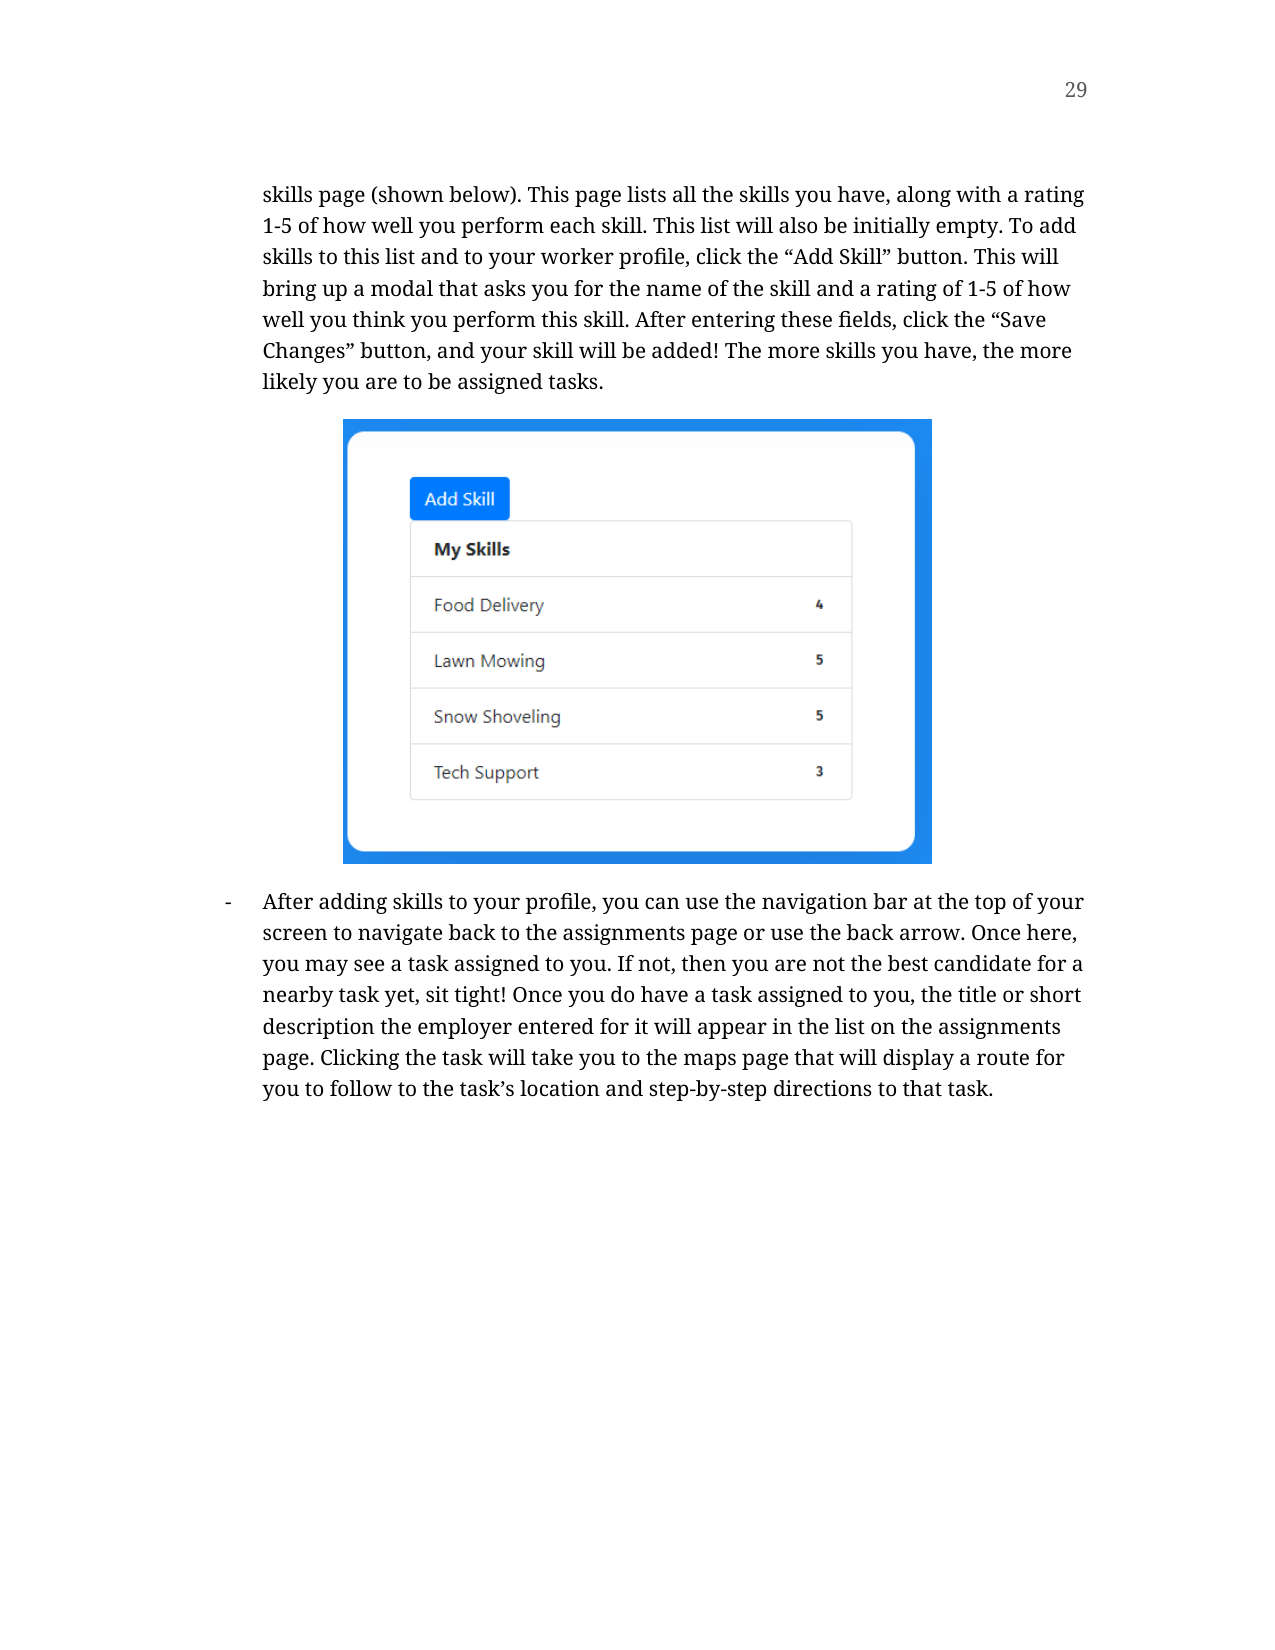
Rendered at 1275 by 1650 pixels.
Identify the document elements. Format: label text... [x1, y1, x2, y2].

picture [343, 419, 932, 864]
list After adding skills to your profile, you can use the navigation bar at the top of your screen to navigate back to the assignments page or use the back arrow. Once here, you may see a task assigned to you. If not, then you are not the best candidate for a nearby task yet, sit tight! Once you do have a task assigned to you, the title or short description the employer entered for it will appear in the list on the assignments page. Clicking the task will take you to the maps page that will display a route for you to follow to the task’s location and step-by-step directions to that task. [225, 887, 1087, 1103]
